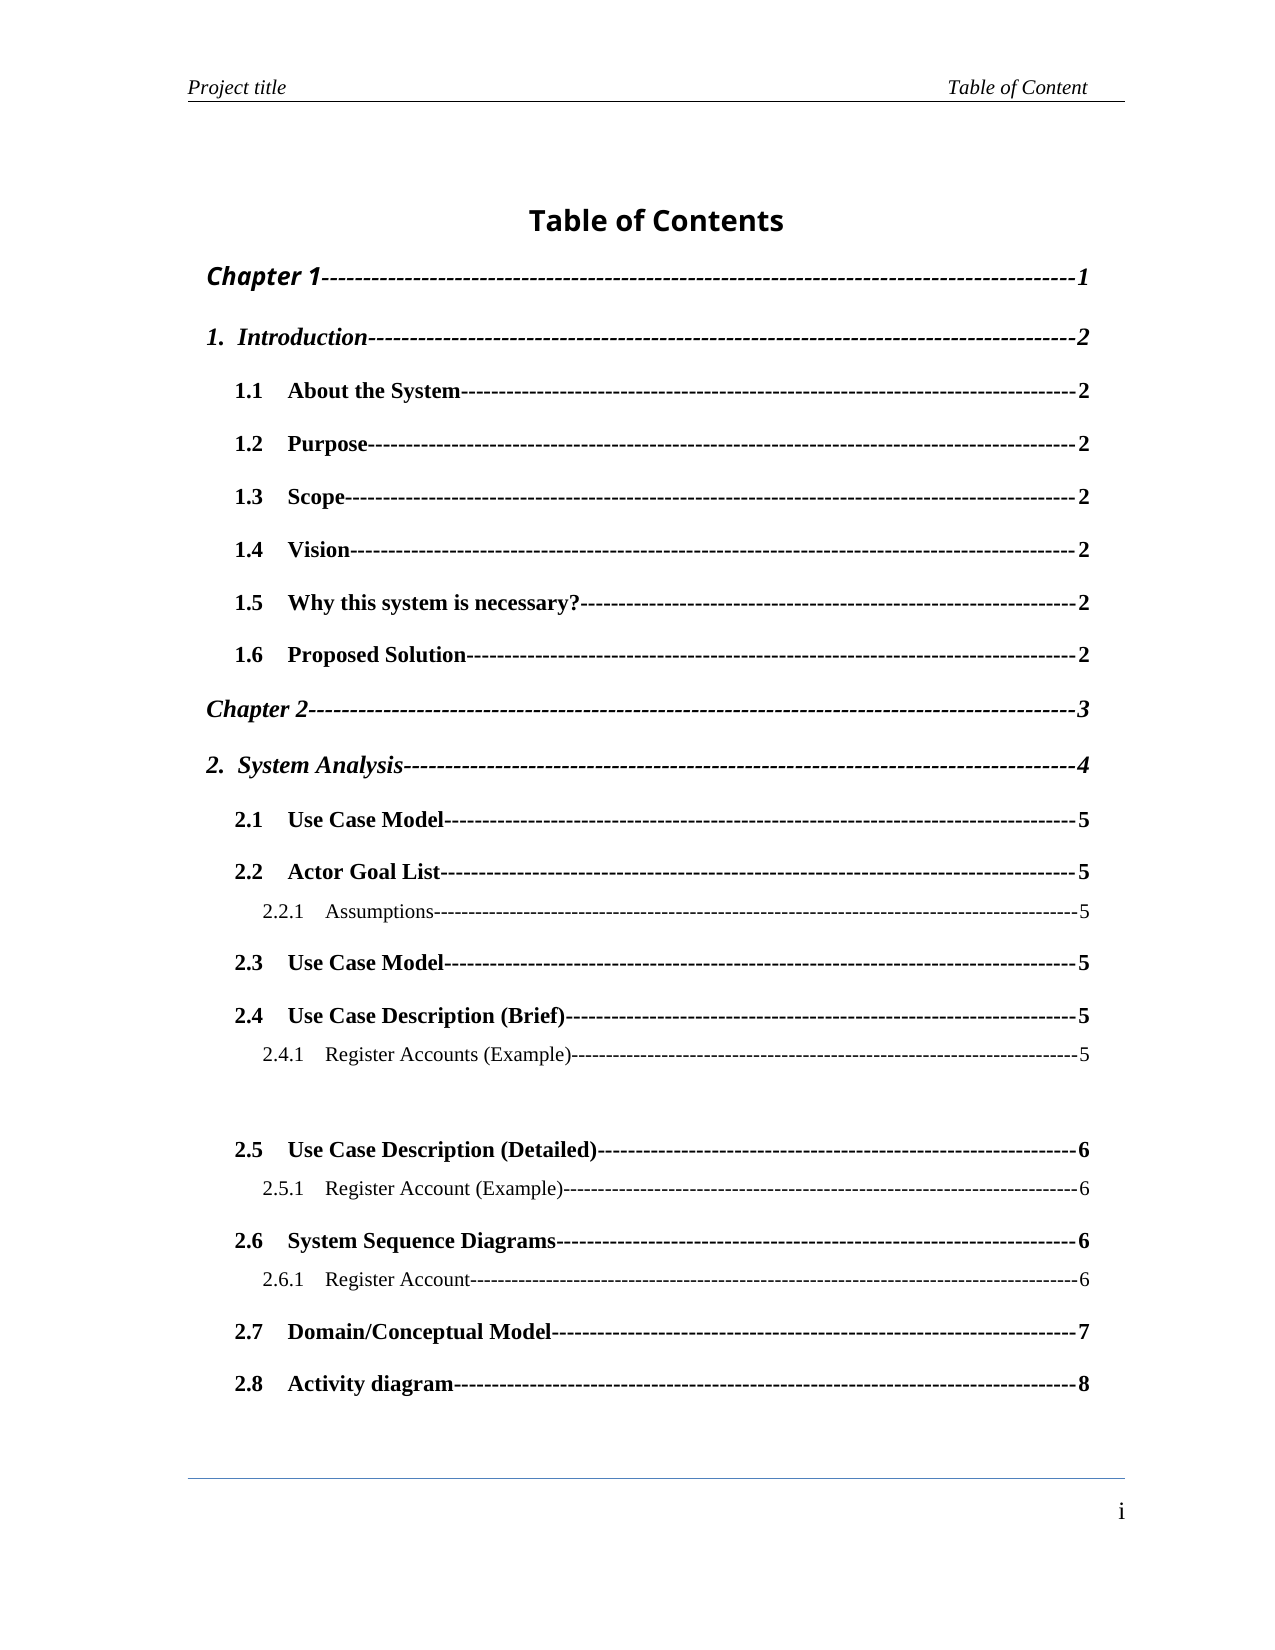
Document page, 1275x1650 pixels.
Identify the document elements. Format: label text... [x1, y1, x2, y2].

text 2.4.1 Register Accounts (Example) 5 [237, 1042, 1125, 1066]
text 2.6 System Sequence Diagrams 6 [212, 1227, 1125, 1253]
text Chapter 2 3 [206, 694, 1125, 723]
text 2.6.1 Register Account 6 [237, 1267, 1125, 1291]
text 2.1 Use Case Model 5 [212, 806, 1125, 832]
text 2.4 Use Case Description (Brief) 5 [212, 1002, 1125, 1028]
text 2. System Analysis 4 [206, 750, 1125, 779]
text 1.3 Scope 2 [212, 483, 1125, 509]
text 1. Introduction 2 [206, 322, 1125, 350]
text 2.2 Actor Goal List 5 [212, 858, 1125, 885]
text 2.5 Use Case Description (Detailed) 6 [212, 1136, 1125, 1162]
text 2.2.1 Assumptions 5 [237, 899, 1125, 923]
text 1.5 Why this system is necessary? 2 [212, 589, 1125, 615]
text 2.3 Use Case Model 5 [212, 949, 1125, 976]
subtitle Table of Contents [187, 200, 1125, 240]
text 1.4 Vision 2 [212, 536, 1125, 562]
text 1.2 Purpose 2 [212, 430, 1125, 457]
text 1.6 Proposed Solution 2 [212, 641, 1125, 668]
text Chapter 1 1 [206, 258, 1125, 292]
text 2.7 Domain/Conceptual Model 7 [212, 1318, 1125, 1344]
text 2.8 Activity diagram 8 [212, 1371, 1125, 1397]
text 1.1 About the System 2 [212, 377, 1125, 404]
text 2.5.1 Register Account (Example) 6 [237, 1176, 1125, 1200]
